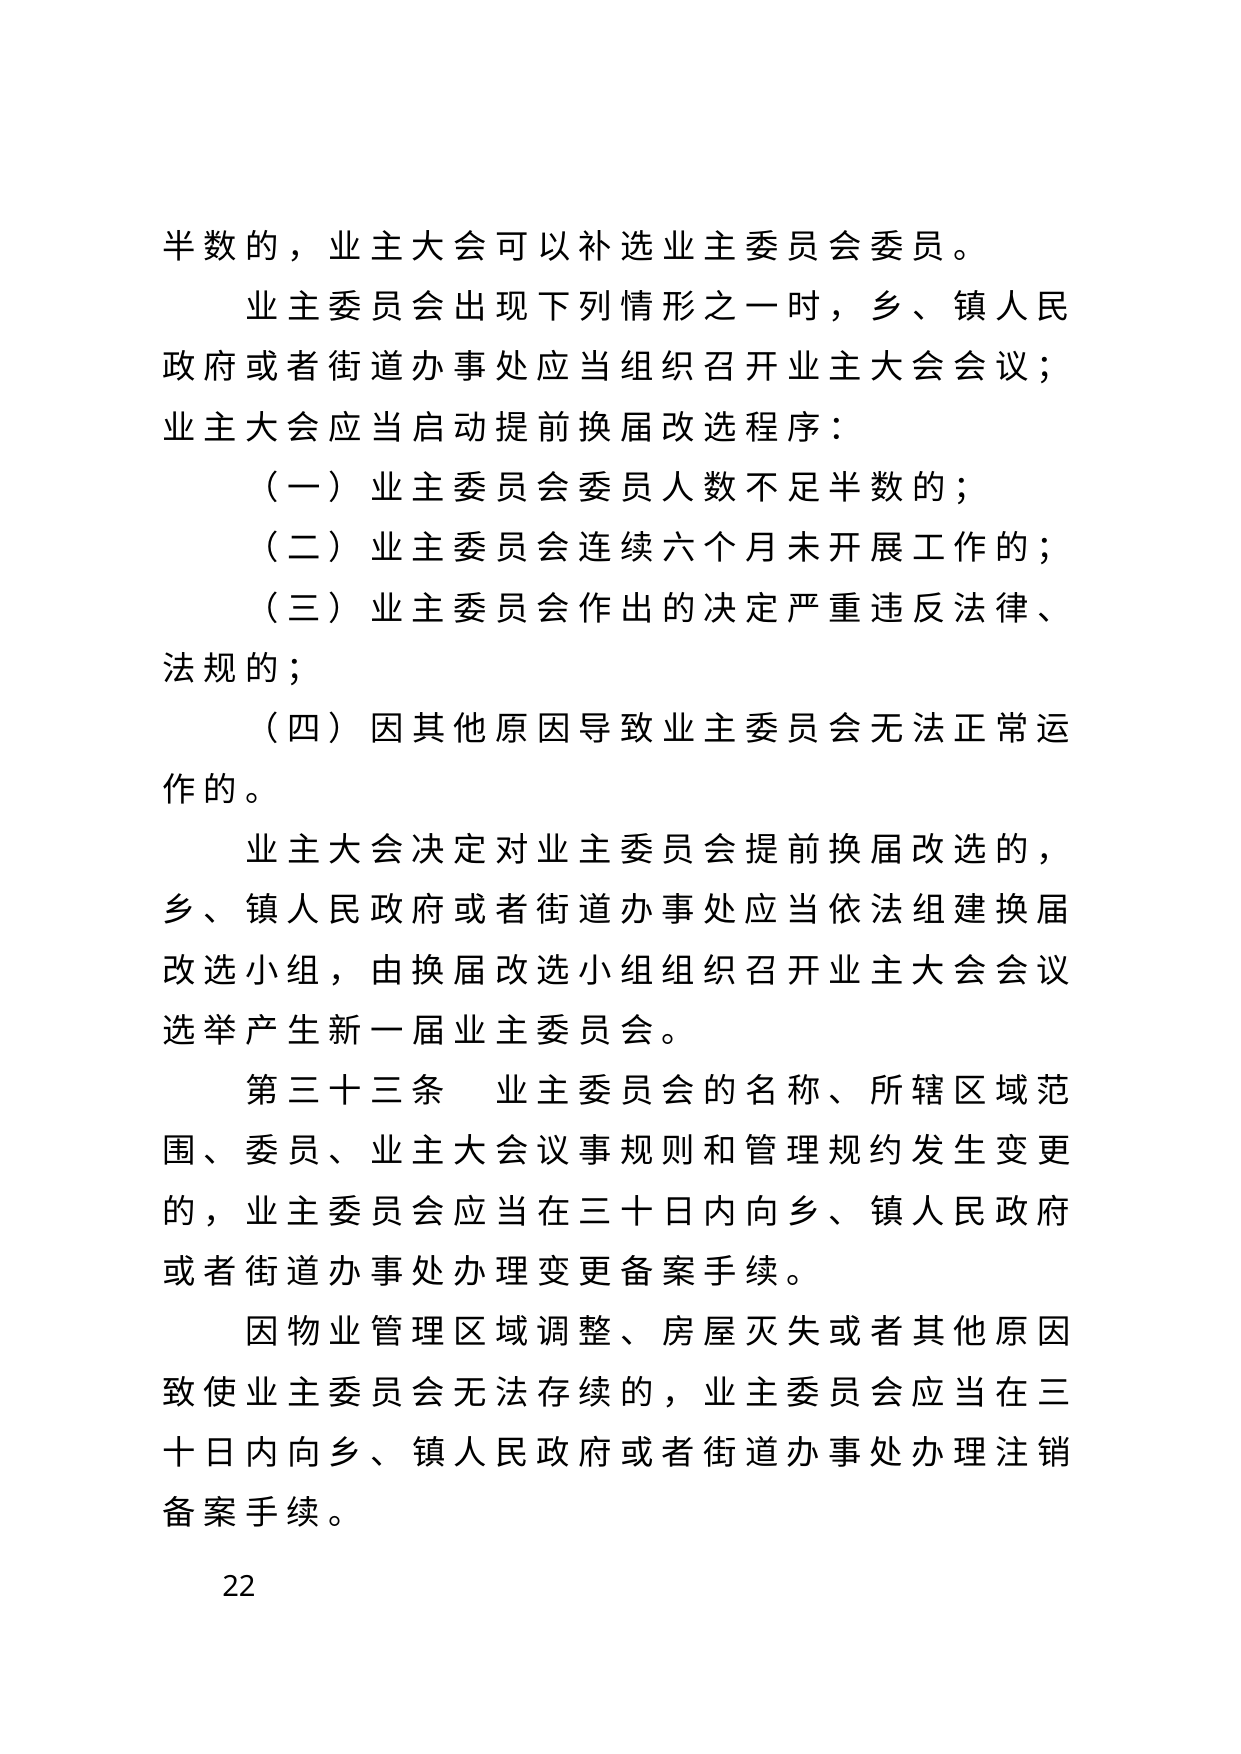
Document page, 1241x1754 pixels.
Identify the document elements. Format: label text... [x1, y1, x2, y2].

text 业主委员会出现下列情形之一时，乡、镇人民政府或者街道办事处应当组织召开业主大会会议；业主大会应当启动提前换届改选程序： [162, 274, 1078, 455]
text （一）业主委员会委员人数不足半数的； [162, 455, 1078, 515]
text 业主大会决定对业主委员会提前换届改选的，乡、镇人民政府或者街道办事处应当依法组建换届改选小组，由换届改选小组组织召开业主大会会议选举产生新一届业主委员会。 [162, 817, 1078, 1058]
text 第三十三条 业主委员会的名称、所辖区域范围、委员、业主大会议事规则和管理规约发生变更的，业主委员会应当在三十日内向乡、镇人民政府或者街道办事处办理变更备案手续。 [162, 1058, 1078, 1299]
text （二）业主委员会连续六个月未开展工作的； [162, 515, 1078, 575]
text （三）业主委员会作出的决定严重违反法律、法规的； [162, 575, 1078, 696]
text （四）因其他原因导致业主委员会无法正常运作的。 [162, 696, 1078, 817]
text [162, 213, 1078, 274]
text 因物业管理区域调整、房屋灭失或者其他原因致使业主委员会无法存续的，业主委员会应当在三十日内向乡、镇人民政府或者街道办事处办理注销备案手续。 [162, 1299, 1078, 1540]
